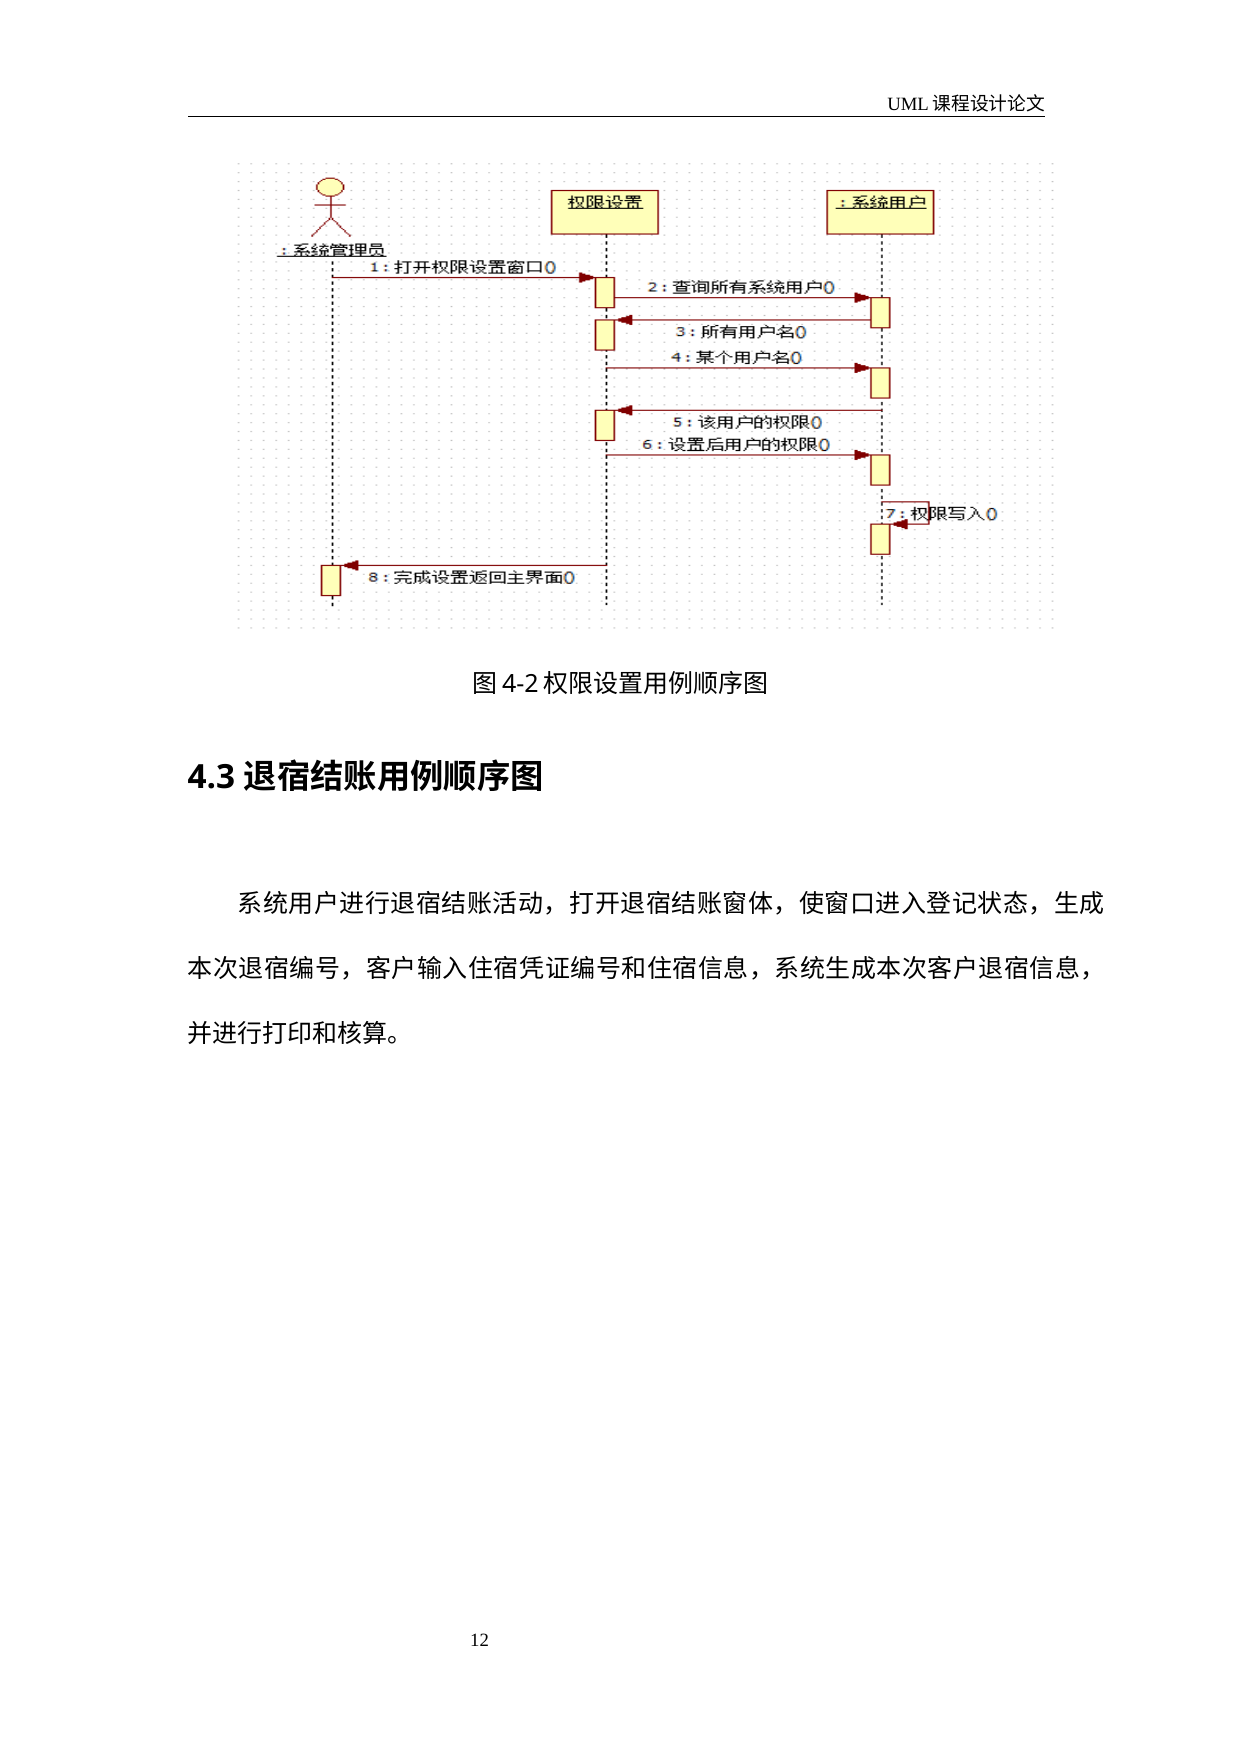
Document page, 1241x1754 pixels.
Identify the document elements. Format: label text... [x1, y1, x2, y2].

subtitle 4.3 退宿结账用例顺序图 [187, 742, 1053, 807]
picture [236, 162, 1063, 633]
text 图4-2权限设置用例顺序图 [187, 649, 1053, 714]
text 系统用户进行退宿结账活动，打开退宿结账窗体，使窗口进入登记状态，生成本次退宿编号，客户输入住宿凭证编号和住宿信息，系统生成本次客户退宿信息，并进行打印和核算。 [187, 869, 1106, 1064]
